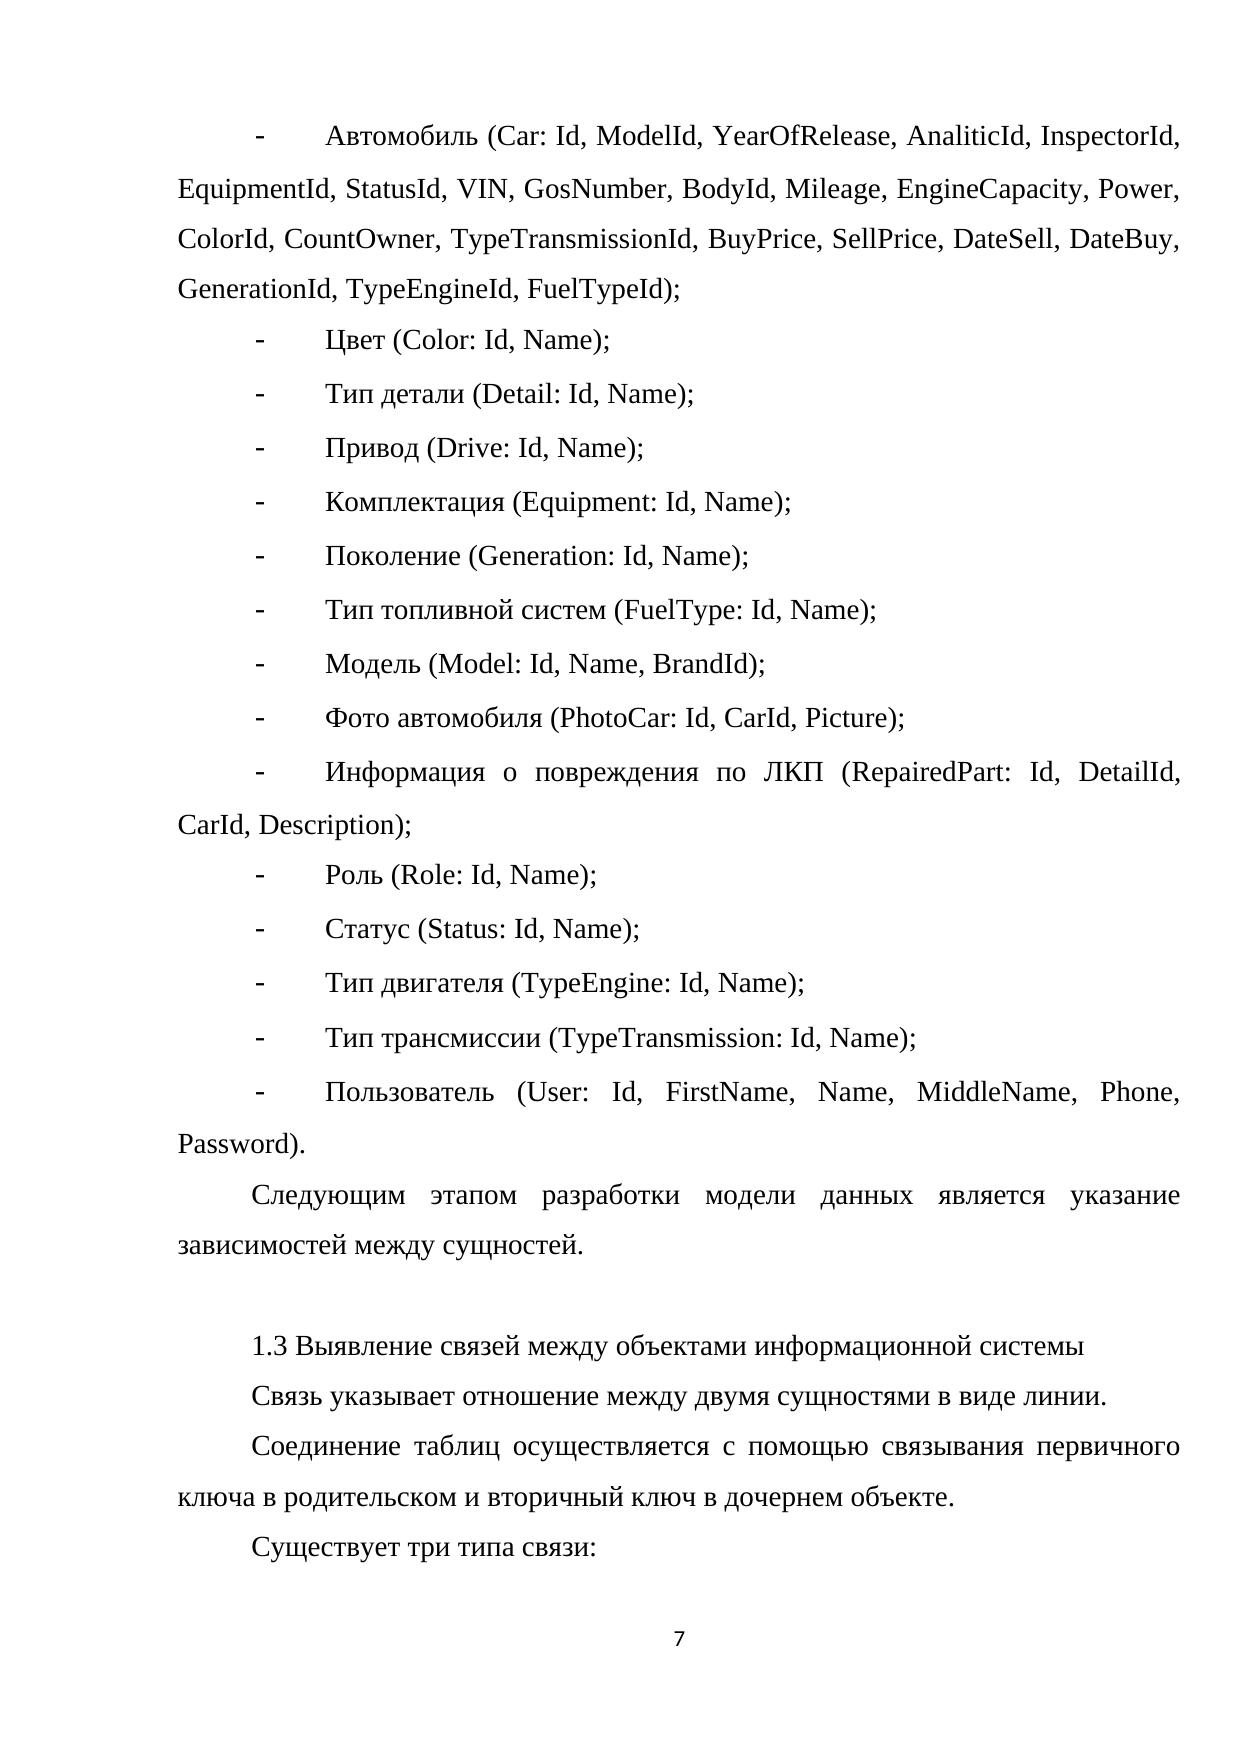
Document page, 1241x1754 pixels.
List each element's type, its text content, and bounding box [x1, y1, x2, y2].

list Тип двигателя (TypeEngine: Id, Name); [177, 966, 1181, 1002]
list Тип трансмиссии (TypeTransmission: Id, Name); [177, 1020, 1181, 1056]
list Фото автомобиля (PhotoCar: Id, CarId, Picture); [177, 700, 1181, 736]
list Тип топливной систем (FuelType: Id, Name); [177, 592, 1181, 628]
text Связь указывает отношение между двумя сущностями в виде линии. [177, 1378, 1181, 1412]
list Автомобиль (Car: Id, ModelId, YearOfRelease, AnaliticId, InspectorId, EquipmentId, StatusId, VIN, GosNumber, BodyId, Mileage, EngineCapacity, Power, ColorId, CountOwner, TypeTransmissionId, BuyPrice, SellPrice, DateSell, DateBuy, GenerationId, TypeEngineId, FuelTypeId); [177, 118, 1181, 305]
text Следующим этапом разработки модели данных является указание зависимостей между сущностей. [177, 1177, 1181, 1261]
list Поколение (Generation: Id, Name); [177, 538, 1181, 574]
list Модель (Model: Id, Name, BrandId); [177, 646, 1181, 682]
list Роль (Role: Id, Name); [177, 857, 1181, 893]
text Соединение таблиц осуществляется с помощью связывания первичного ключа в родительском и вторичный ключ в дочернем объекте. [177, 1428, 1181, 1512]
text Существует три типа связи: [177, 1529, 1181, 1563]
list Комплектация (Equipment: Id, Name); [177, 484, 1181, 520]
list Статус (Status: Id, Name); [177, 912, 1181, 948]
list Тип детали (Detail: Id, Name); [177, 376, 1181, 412]
list Привод (Drive: Id, Name); [177, 430, 1181, 466]
subtitle 1.3 Выявление связей между объектами информационной системы [177, 1328, 1181, 1361]
list Пользователь (User: Id, FirstName, Name, MiddleName, Phone, Password). [177, 1074, 1181, 1160]
list Цвет (Color: Id, Name); [177, 322, 1181, 358]
list Информация о повреждения по ЛКП (RepairedPart: Id, DetailId, CarId, Description); [177, 754, 1181, 841]
